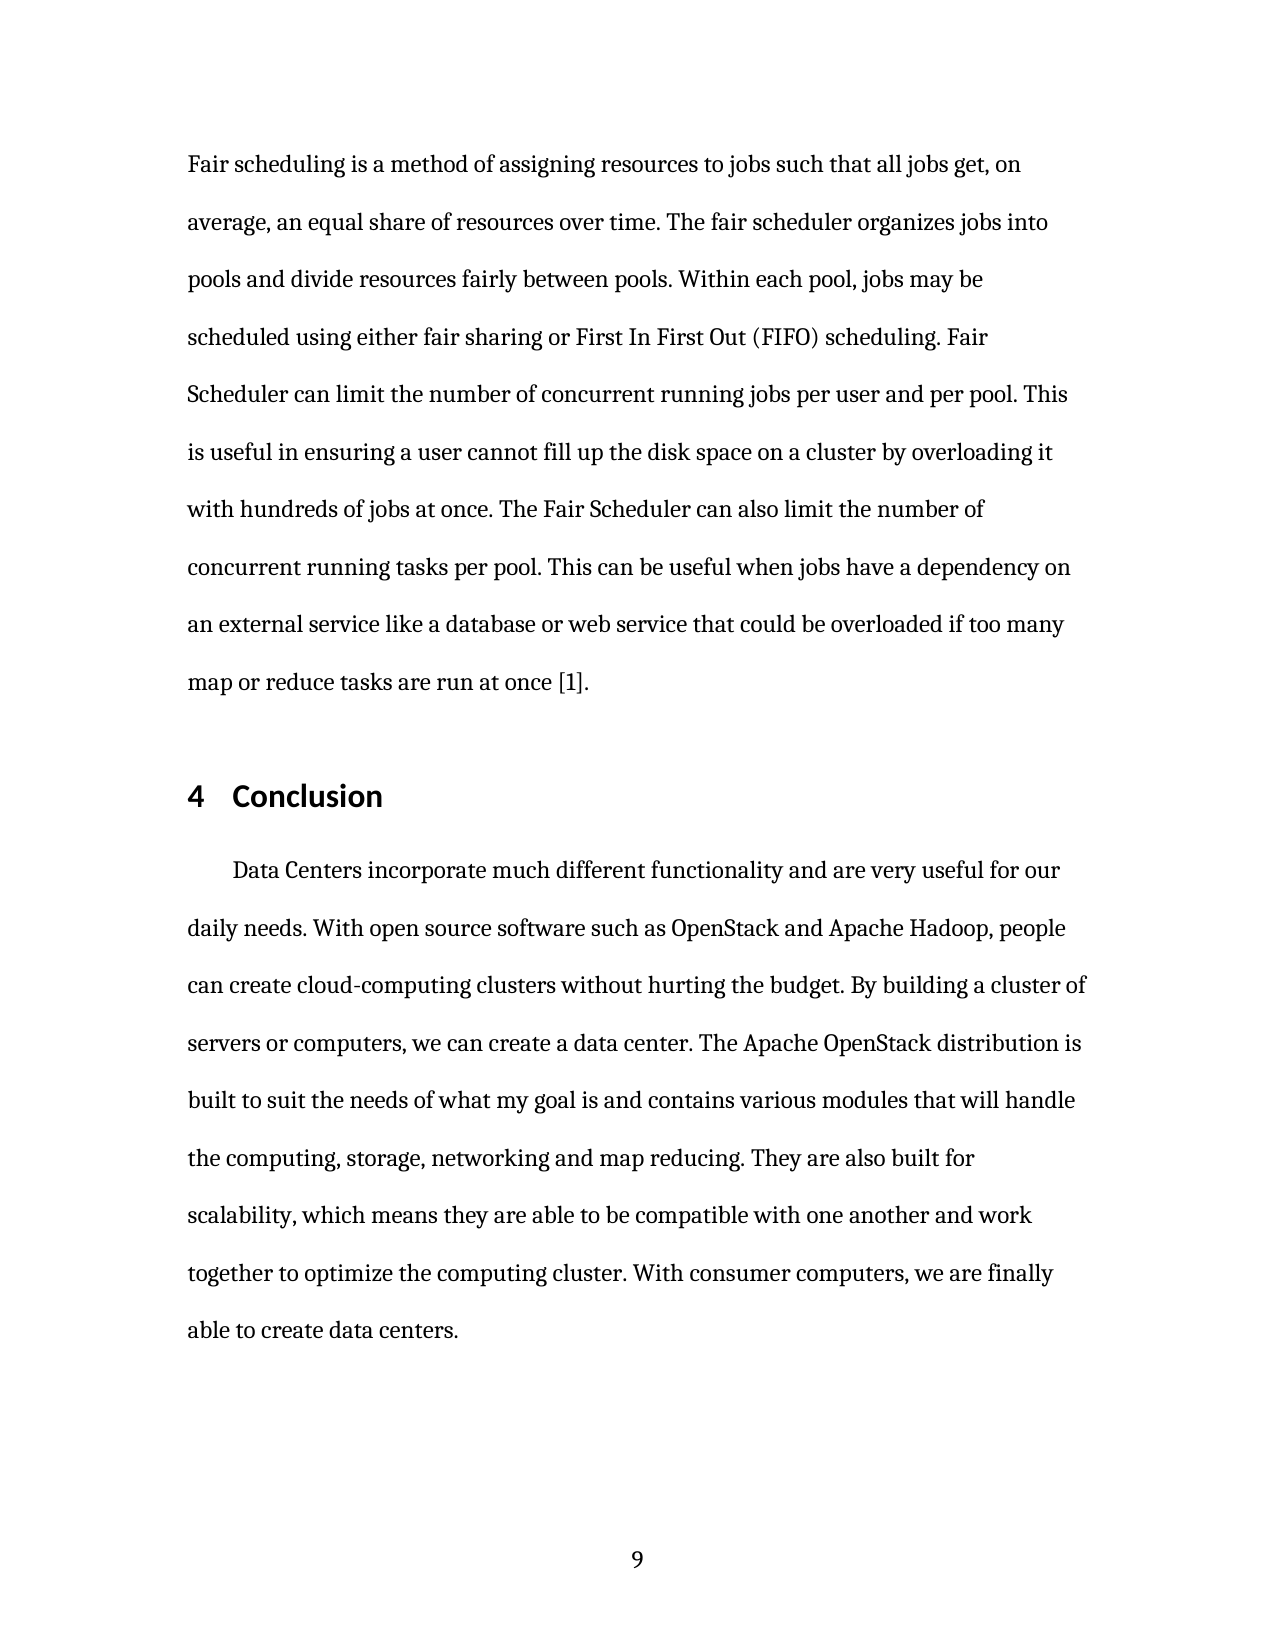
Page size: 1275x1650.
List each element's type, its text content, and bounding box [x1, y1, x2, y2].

text Data Centers incorporate much different functionality and are very useful for our daily needs. With open source software such as OpenStack and Apache Hadoop, people can create cloud-computing clusters without hurting the budget. By building a cluster of servers or computers, we can create a data center. The Apache OpenStack distribution is built to suit the needs of what my goal is and contains various modules that will handle the computing, storage, networking and map reducing. They are also built for scalability, which means they are able to be compatible with one another and work together to optimize the computing cluster. With consumer computers, we are finally able to create data centers. [187, 856, 1087, 1345]
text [187, 150, 1087, 696]
subtitle Conclusion [187, 775, 1087, 816]
